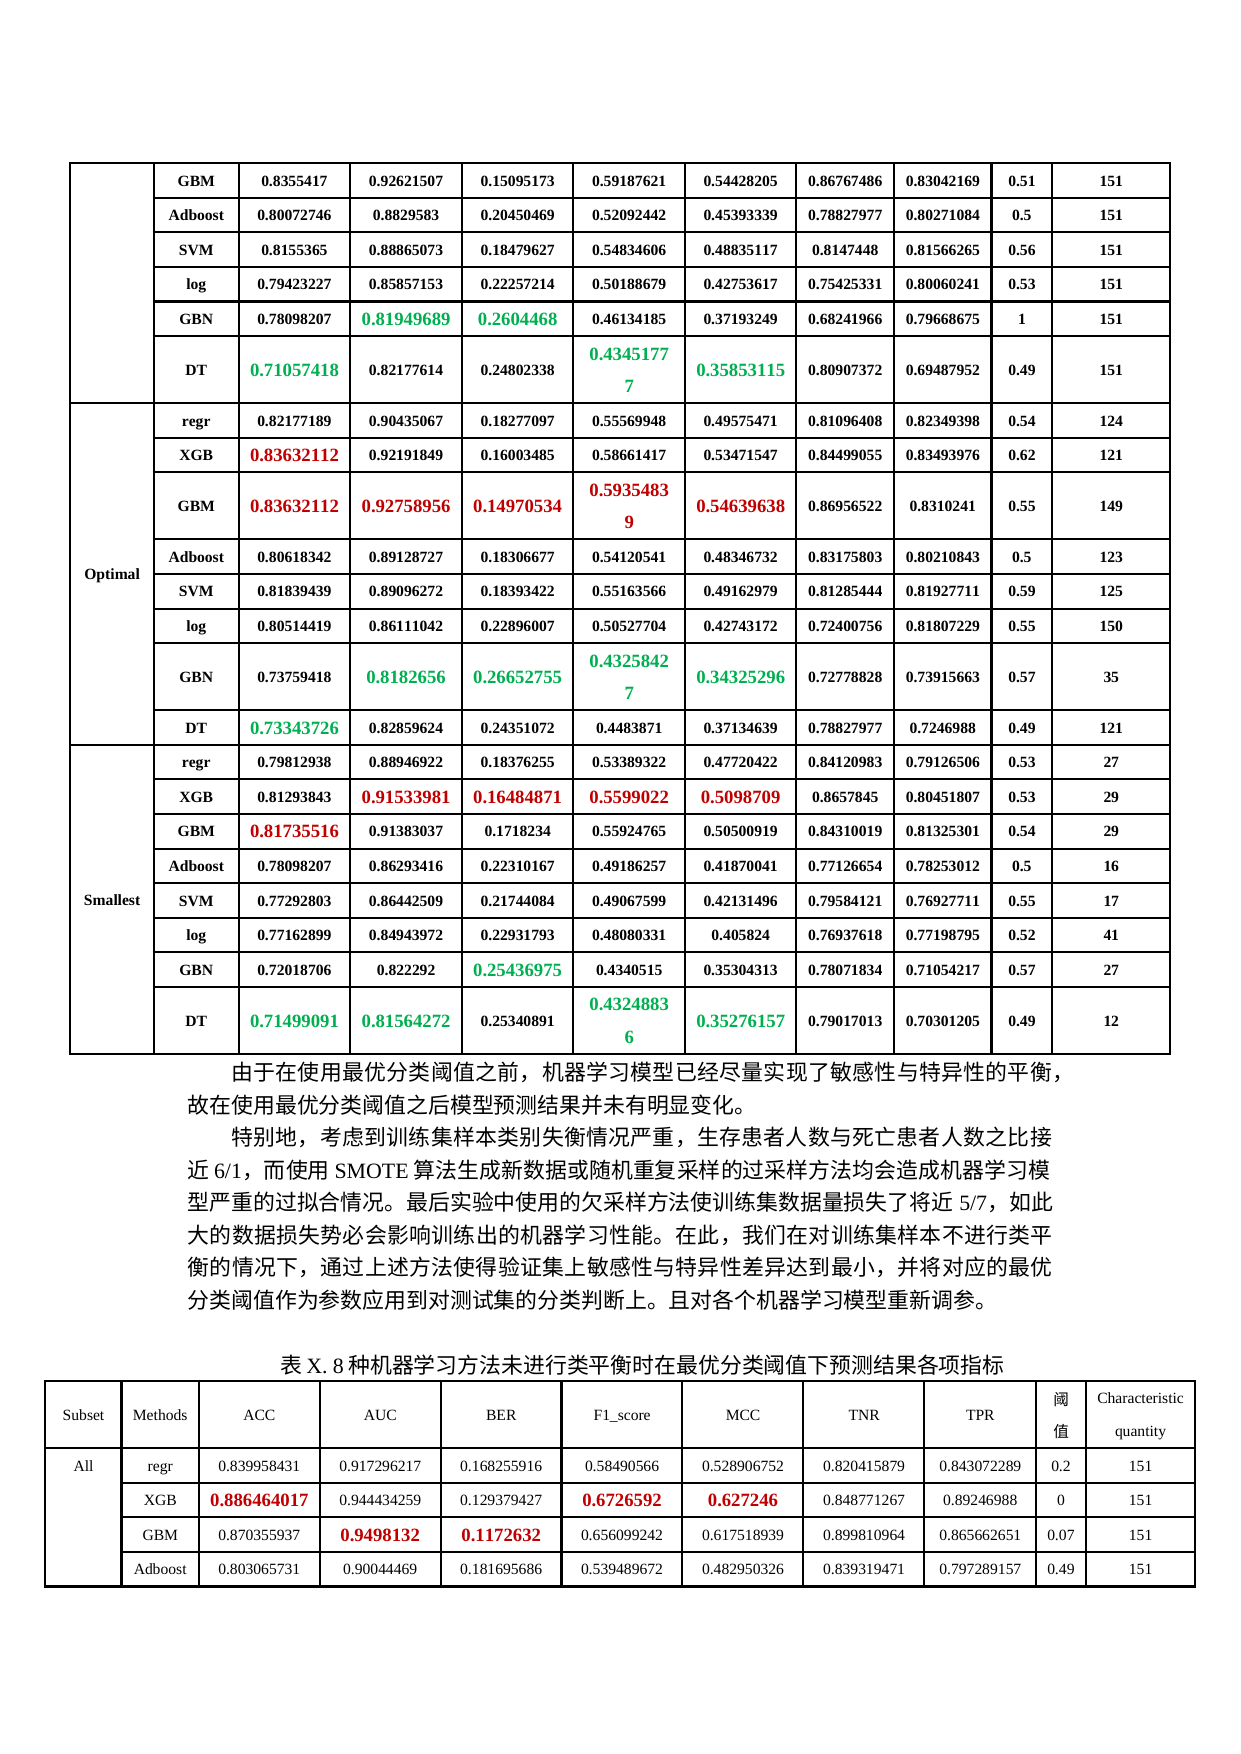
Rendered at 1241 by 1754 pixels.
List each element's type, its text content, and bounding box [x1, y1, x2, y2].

table_cell 0.78071834 [797, 953, 893, 986]
table_cell 0.82349398 [895, 404, 990, 437]
table_cell 0.6726592 [563, 1484, 681, 1516]
table_cell 0.1718234 [463, 815, 572, 847]
table_cell Optimal [71, 404, 153, 744]
table_cell 149 [1053, 473, 1169, 538]
table_cell 0.84499055 [797, 439, 893, 471]
table_cell 0.21744084 [463, 884, 572, 917]
table_cell 0.627246 [683, 1484, 802, 1516]
table_cell 0.89246988 [925, 1484, 1035, 1516]
table_cell 151 [1053, 199, 1169, 231]
table_cell 0.899810964 [804, 1518, 923, 1551]
table_cell 0.88865073 [351, 233, 461, 266]
table_cell 0.42753617 [686, 268, 795, 300]
table_cell 0.1172632 [442, 1518, 560, 1551]
table_cell GBM [155, 473, 238, 538]
table_cell 124 [1053, 404, 1169, 437]
table_cell 0.71057418 [240, 337, 349, 402]
table_cell All [46, 1449, 120, 1585]
table_cell 0.81927711 [895, 575, 990, 607]
table_cell 151 [1053, 268, 1169, 300]
table_cell 0.80210843 [895, 540, 990, 573]
table_cell 0.57 [993, 644, 1051, 709]
table_cell 0.89096272 [351, 575, 461, 607]
table_cell 0.53471547 [686, 439, 795, 471]
table_cell 151 [1053, 303, 1169, 335]
table_cell 0.16484871 [463, 780, 572, 813]
table_cell 0.84943972 [351, 919, 461, 951]
table_cell 0.5599022 [574, 780, 684, 813]
table_cell 0.90044469 [321, 1553, 440, 1585]
table_cell 0.48346732 [686, 540, 795, 573]
table_cell 0.22310167 [463, 850, 572, 882]
table_cell GBN [155, 644, 238, 709]
table_cell 0.83632112 [240, 439, 349, 471]
table_cell Adboost [155, 850, 238, 882]
text 由于在使用最优分类阈值之前，机器学习模型已经尽量实现了敏感性与特异性的平衡，故在使用最优分类阈值之后模型预测结果并未有明显变化。 [187, 1055, 1053, 1120]
table_cell 0.843072289 [925, 1449, 1035, 1482]
table_cell 151 [1087, 1449, 1194, 1482]
table_cell 0.73759418 [240, 644, 349, 709]
table_cell 0.72400756 [797, 610, 893, 642]
table_cell 0.91533981 [351, 780, 461, 813]
table_cell 0.79668675 [895, 303, 990, 335]
table_cell 0.43258427 [574, 644, 684, 709]
table_cell 35 [1053, 644, 1169, 709]
table_cell GBM [155, 164, 238, 197]
table_cell 12 [1053, 988, 1169, 1053]
table_cell 0.81325301 [895, 815, 990, 847]
table_cell 0.71054217 [895, 953, 990, 986]
table_header F1_score [563, 1382, 681, 1447]
table_cell 0.48080331 [574, 919, 684, 951]
table_cell 0.20450469 [463, 199, 572, 231]
table_cell 0.78827977 [797, 199, 893, 231]
table_cell regr [155, 746, 238, 778]
table_cell 0.8657845 [797, 780, 893, 813]
table_cell DT [155, 711, 238, 744]
table_cell 0.84310019 [797, 815, 893, 847]
table_cell 0.49186257 [574, 850, 684, 882]
table_cell 0.77292803 [240, 884, 349, 917]
table_cell 0.18306677 [463, 540, 572, 573]
table_cell 0.59354839 [574, 473, 684, 538]
table_cell 0.7246988 [895, 711, 990, 744]
table_cell 0.79584121 [797, 884, 893, 917]
table_cell 0.81839439 [240, 575, 349, 607]
table_cell 0.822292 [351, 953, 461, 986]
text 表X. 8种机器学习方法未进行类平衡时在最优分类阈值下预测结果各项指标 [187, 1347, 1053, 1380]
table_cell GBN [155, 303, 238, 335]
table_cell Smallest [71, 746, 153, 1053]
table_header MCC [683, 1382, 802, 1447]
table_cell 0.129379427 [442, 1484, 560, 1516]
table_cell 0.89128727 [351, 540, 461, 573]
table_cell 0.83493976 [895, 439, 990, 471]
table_cell 0.81293843 [240, 780, 349, 813]
table_cell 0.24802338 [463, 337, 572, 402]
table_cell 0.22931793 [463, 919, 572, 951]
table_cell 0.848771267 [804, 1484, 923, 1516]
table_cell 0.70301205 [895, 988, 990, 1053]
table_cell 0.79812938 [240, 746, 349, 778]
table_cell 0.35304313 [686, 953, 795, 986]
table_cell 0.49 [993, 337, 1051, 402]
table_cell 0.86442509 [351, 884, 461, 917]
table_cell 41 [1053, 919, 1169, 951]
table_cell 0.5 [993, 199, 1051, 231]
table_cell XGB [155, 439, 238, 471]
table_cell 0.55924765 [574, 815, 684, 847]
table_cell 0.22896007 [463, 610, 572, 642]
table_cell XGB [123, 1484, 198, 1516]
table_header 阈值 [1037, 1382, 1085, 1447]
table_cell 0.22257214 [463, 268, 572, 300]
table_cell 0.52092442 [574, 199, 684, 231]
table_cell 0.54 [993, 815, 1051, 847]
table_cell 0.54639638 [686, 473, 795, 538]
table_cell 0.81735516 [240, 815, 349, 847]
table_cell 0.57 [993, 953, 1051, 986]
table_cell GBM [155, 815, 238, 847]
table_cell 0.73343726 [240, 711, 349, 744]
table_cell 0.53 [993, 746, 1051, 778]
table_cell regr [123, 1449, 198, 1482]
table_cell 0.55 [993, 884, 1051, 917]
table_cell 0.53389322 [574, 746, 684, 778]
table_cell 0.75425331 [797, 268, 893, 300]
table_cell GBM [123, 1518, 198, 1551]
table_cell 0.80907372 [797, 337, 893, 402]
table_cell 0.50188679 [574, 268, 684, 300]
table_cell 0.50500919 [686, 815, 795, 847]
table_cell 0.8147448 [797, 233, 893, 266]
table_cell 0.25436975 [463, 953, 572, 986]
table_cell 0.49 [993, 988, 1051, 1053]
table_cell 0.59 [993, 575, 1051, 607]
table_cell 0.42743172 [686, 610, 795, 642]
table_cell 0.49 [1037, 1553, 1085, 1585]
table_cell 27 [1053, 953, 1169, 986]
table_cell 0 [1037, 1484, 1085, 1516]
table_cell 0.55 [993, 473, 1051, 538]
table_cell 0.58661417 [574, 439, 684, 471]
table_cell 0.92758956 [351, 473, 461, 538]
table_cell 0.80060241 [895, 268, 990, 300]
table_cell log [155, 610, 238, 642]
table_cell 0.69487952 [895, 337, 990, 402]
table_cell 0.62 [993, 439, 1051, 471]
table_cell 0.81096408 [797, 404, 893, 437]
table_cell 0.80271084 [895, 199, 990, 231]
table_cell 0.5 [993, 540, 1051, 573]
table_cell log [155, 919, 238, 951]
table_header AUC [321, 1382, 440, 1447]
table_cell 0.92191849 [351, 439, 461, 471]
table_cell 0.15095173 [463, 164, 572, 197]
table_cell 0.90435067 [351, 404, 461, 437]
table_cell 29 [1053, 815, 1169, 847]
table_cell 0.80618342 [240, 540, 349, 573]
table_cell 0.92621507 [351, 164, 461, 197]
text 特别地，考虑到训练集样本类别失衡情况严重，生存患者人数与死亡患者人数之比接近6/1，而使用SMOTE算法生成新数据或随机重复采样的过采样方法均会造成机器学习模型严重的过拟合情况。最后实验中使用的欠采样方法使训练集数据量损失了将近5/7，如此大的数据损失势必会影响训练出的机器学习性能。在此，我们在对训练集样本不进行类平衡的情况下，通过上述方法使得验证集上敏感性与特异性差异达到最小，并将对应的最优分类阈值作为参数应用到对测试集的分类判断上。且对各个机器学习模型重新调参。 [187, 1120, 1053, 1315]
table_cell 0.81949689 [351, 303, 461, 335]
table_cell 0.8355417 [240, 164, 349, 197]
table_cell 0.539489672 [563, 1553, 681, 1585]
table_cell 0.80514419 [240, 610, 349, 642]
table_cell 0.5098709 [686, 780, 795, 813]
table_cell 0.944434259 [321, 1484, 440, 1516]
table_cell 0.656099242 [563, 1518, 681, 1551]
table_cell DT [155, 988, 238, 1053]
table_cell 0.82177614 [351, 337, 461, 402]
table_header Methods [123, 1382, 198, 1447]
table_cell 0.52 [993, 919, 1051, 951]
table_cell Adboost [155, 540, 238, 573]
table_cell 0.43248836 [574, 988, 684, 1053]
table_cell 0.4483871 [574, 711, 684, 744]
table_cell 151 [1053, 233, 1169, 266]
table_cell 0.8182656 [351, 644, 461, 709]
table_cell 0.86767486 [797, 164, 893, 197]
table_cell 0.48835117 [686, 233, 795, 266]
table_cell 0.54120541 [574, 540, 684, 573]
table_cell 0.45393339 [686, 199, 795, 231]
table_cell 0.56 [993, 233, 1051, 266]
table_cell 0.83632112 [240, 473, 349, 538]
table_cell 16 [1053, 850, 1169, 882]
table_cell 0.81807229 [895, 610, 990, 642]
table_cell 0.71499091 [240, 988, 349, 1053]
table_cell 0.85857153 [351, 268, 461, 300]
table_cell 0.83042169 [895, 164, 990, 197]
table_cell 0.24351072 [463, 711, 572, 744]
table_cell 0.34325296 [686, 644, 795, 709]
table_cell 0.54428205 [686, 164, 795, 197]
table_cell 0.797289157 [925, 1553, 1035, 1585]
table_cell 0.54 [993, 404, 1051, 437]
table_cell 0.81566265 [895, 233, 990, 266]
table_cell 151 [1087, 1518, 1194, 1551]
table_header Subset [46, 1382, 120, 1447]
table_cell 0.26652755 [463, 644, 572, 709]
table_cell 0.79126506 [895, 746, 990, 778]
table_cell 0.49162979 [686, 575, 795, 607]
table_cell 121 [1053, 711, 1169, 744]
table_cell 125 [1053, 575, 1169, 607]
table_cell XGB [155, 780, 238, 813]
table_header Characteristic quantity [1087, 1382, 1194, 1447]
table_cell 0.49575471 [686, 404, 795, 437]
table_cell 0.77126654 [797, 850, 893, 882]
table_cell 0.86956522 [797, 473, 893, 538]
table_cell 0.9498132 [321, 1518, 440, 1551]
table_cell 151 [1087, 1484, 1194, 1516]
table_cell 0.8155365 [240, 233, 349, 266]
table_cell 0.2604468 [463, 303, 572, 335]
table_cell 0.58490566 [563, 1449, 681, 1482]
table_cell GBN [155, 953, 238, 986]
table_cell 0.07 [1037, 1518, 1085, 1551]
table_cell 0.50527704 [574, 610, 684, 642]
table_cell log [155, 268, 238, 300]
table_cell SVM [155, 575, 238, 607]
table_header ACC [200, 1382, 319, 1447]
table_cell 0.68241966 [797, 303, 893, 335]
table_cell 0.80072746 [240, 199, 349, 231]
table_cell 0.18393422 [463, 575, 572, 607]
table_cell 0.86293416 [351, 850, 461, 882]
table_cell 0.917296217 [321, 1449, 440, 1482]
table_cell 0.18479627 [463, 233, 572, 266]
table_cell 0.35853115 [686, 337, 795, 402]
table_cell 151 [1053, 337, 1169, 402]
table_cell 0.886464017 [200, 1484, 319, 1516]
table_cell 27 [1053, 746, 1169, 778]
table_cell 0.54834606 [574, 233, 684, 266]
table_cell 0.77162899 [240, 919, 349, 951]
table_cell 0.86111042 [351, 610, 461, 642]
table_cell DT [155, 337, 238, 402]
table_cell 0.78098207 [240, 850, 349, 882]
table_cell 0.83175803 [797, 540, 893, 573]
table_cell 0.81564272 [351, 988, 461, 1053]
table_cell Adboost [155, 199, 238, 231]
table_cell 0.839958431 [200, 1449, 319, 1482]
table_cell SVM [155, 884, 238, 917]
table_cell 0.84120983 [797, 746, 893, 778]
table_header TNR [804, 1382, 923, 1447]
table_cell 0.53 [993, 268, 1051, 300]
table_cell 0.16003485 [463, 439, 572, 471]
table_cell 0.78098207 [240, 303, 349, 335]
table_cell SVM [155, 233, 238, 266]
table_cell 0.51 [993, 164, 1051, 197]
table_cell 0.76937618 [797, 919, 893, 951]
table_cell 0.59187621 [574, 164, 684, 197]
table_cell 121 [1053, 439, 1169, 471]
table_cell 0.405824 [686, 919, 795, 951]
table_cell 0.617518939 [683, 1518, 802, 1551]
table_cell 151 [1053, 164, 1169, 197]
table_cell 0.803065731 [200, 1553, 319, 1585]
table_cell 0.18277097 [463, 404, 572, 437]
table_cell regr [155, 404, 238, 437]
table_cell 0.865662651 [925, 1518, 1035, 1551]
table_cell Adboost [123, 1553, 198, 1585]
table_cell 0.79423227 [240, 268, 349, 300]
table_cell 0.81285444 [797, 575, 893, 607]
table_cell 0.79017013 [797, 988, 893, 1053]
table_cell 0.82859624 [351, 711, 461, 744]
table_cell 0.8829583 [351, 199, 461, 231]
table_cell 0.78253012 [895, 850, 990, 882]
table_cell 0.25340891 [463, 988, 572, 1053]
table_cell 123 [1053, 540, 1169, 573]
table_cell 0.46134185 [574, 303, 684, 335]
table_header TPR [925, 1382, 1035, 1447]
table_cell 0.43451777 [574, 337, 684, 402]
table_cell 0.55163566 [574, 575, 684, 607]
table_cell 0.73915663 [895, 644, 990, 709]
table_cell 0.49 [993, 711, 1051, 744]
table_cell 0.47720422 [686, 746, 795, 778]
table_cell 0.88946922 [351, 746, 461, 778]
table_cell 0.37134639 [686, 711, 795, 744]
table_cell 0.82177189 [240, 404, 349, 437]
table_cell 17 [1053, 884, 1169, 917]
table_cell 0.55 [993, 610, 1051, 642]
table_cell 0.76927711 [895, 884, 990, 917]
table_cell 0.528906752 [683, 1449, 802, 1482]
table_header BER [442, 1382, 560, 1447]
table_cell 0.72018706 [240, 953, 349, 986]
table_cell 151 [1087, 1553, 1194, 1585]
table_cell 0.80451807 [895, 780, 990, 813]
table_cell 0.37193249 [686, 303, 795, 335]
table_cell 0.8310241 [895, 473, 990, 538]
table_cell 0.181695686 [442, 1553, 560, 1585]
table_cell 0.77198795 [895, 919, 990, 951]
table_cell 0.820415879 [804, 1449, 923, 1482]
table_cell 0.35276157 [686, 988, 795, 1053]
table_cell 0.4340515 [574, 953, 684, 986]
table_cell 1 [993, 303, 1051, 335]
table_cell 0.870355937 [200, 1518, 319, 1551]
table_cell 0.91383037 [351, 815, 461, 847]
table_cell 150 [1053, 610, 1169, 642]
table_cell 0.14970534 [463, 473, 572, 538]
table_cell 0.49067599 [574, 884, 684, 917]
table_cell 0.5 [993, 850, 1051, 882]
table_cell 0.72778828 [797, 644, 893, 709]
table_cell 0.482950326 [683, 1553, 802, 1585]
table_cell 29 [1053, 780, 1169, 813]
table_cell 0.2 [1037, 1449, 1085, 1482]
table_cell 0.41870041 [686, 850, 795, 882]
table_cell 0.53 [993, 780, 1051, 813]
table_cell 0.78827977 [797, 711, 893, 744]
table_cell 0.839319471 [804, 1553, 923, 1585]
table_cell 0.18376255 [463, 746, 572, 778]
table_cell 0.42131496 [686, 884, 795, 917]
table_cell 0.55569948 [574, 404, 684, 437]
table_cell 0.168255916 [442, 1449, 560, 1482]
